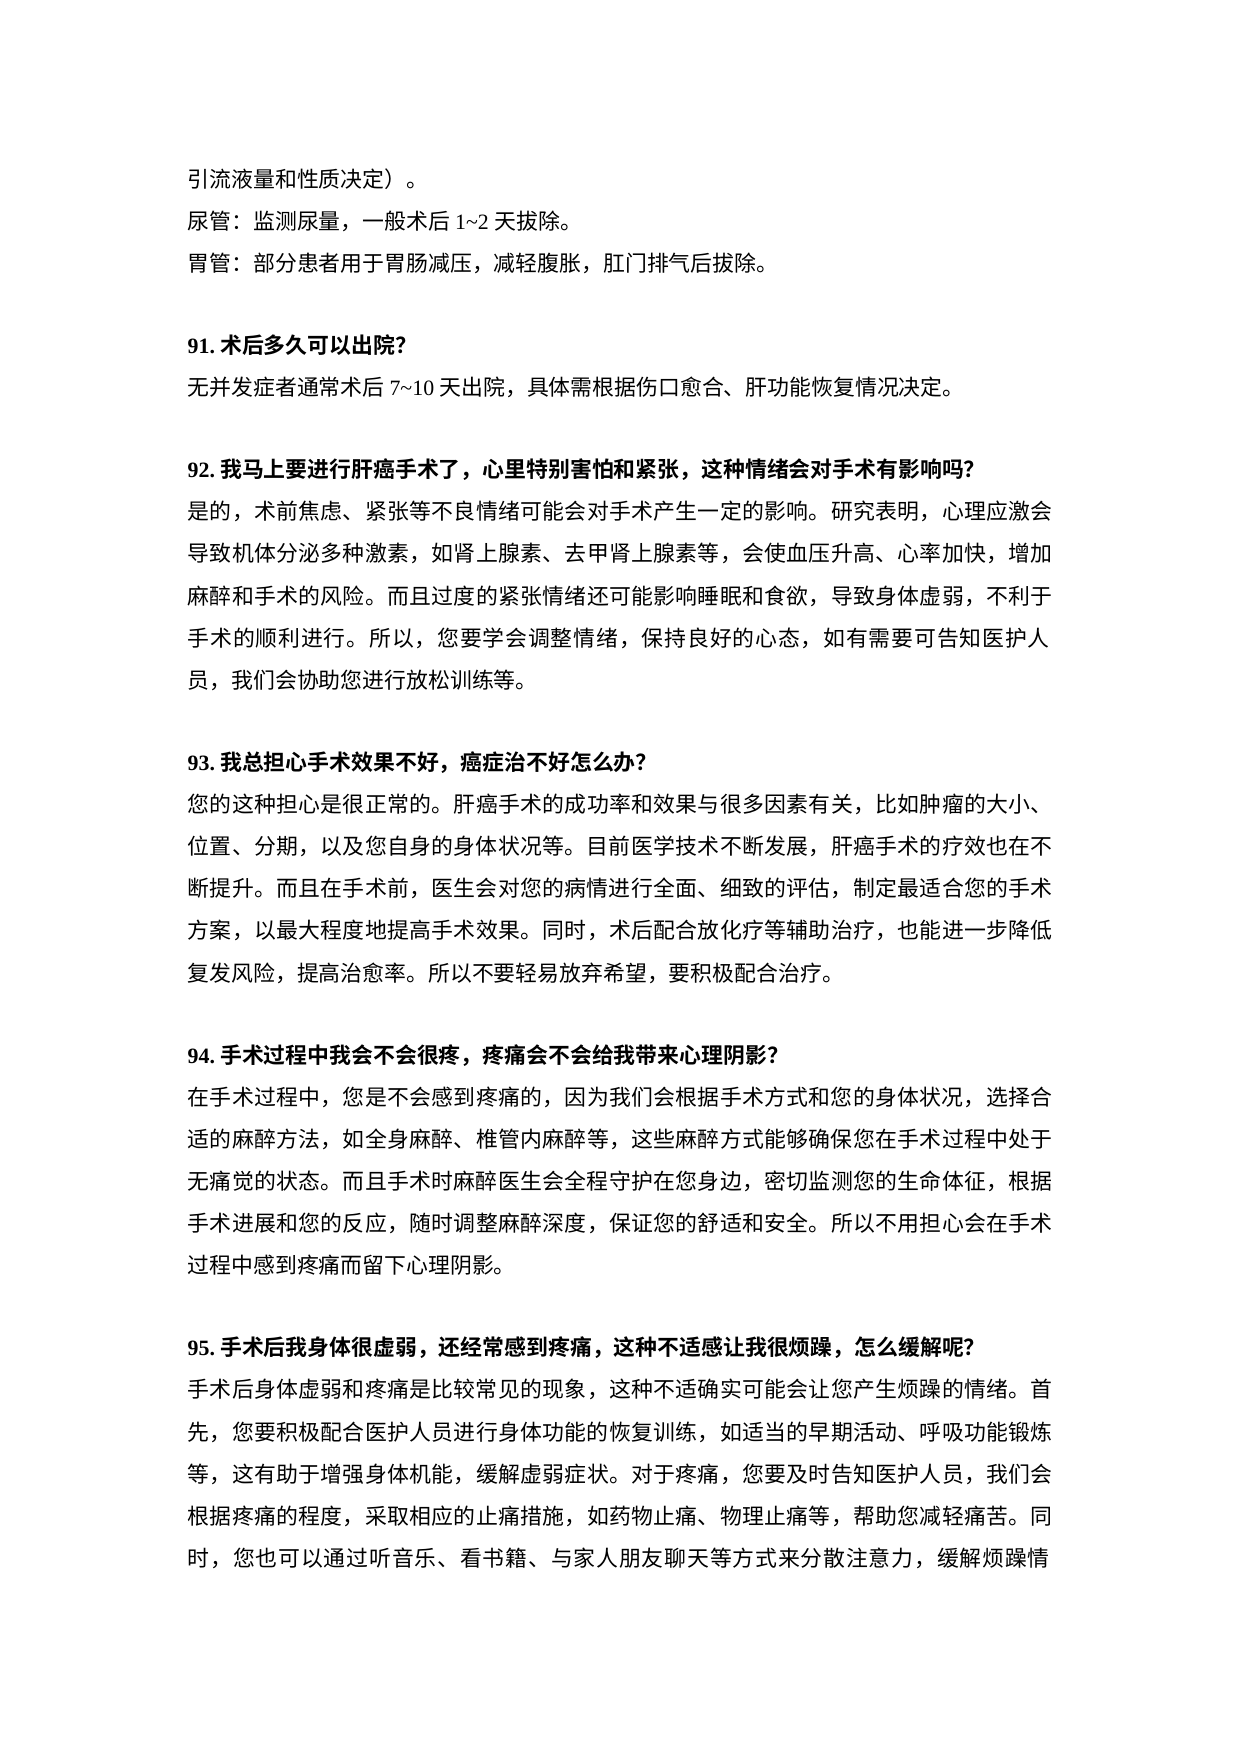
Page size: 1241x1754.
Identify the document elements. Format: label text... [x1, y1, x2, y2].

list 在手术过程中，您是不会感到疼痛的，因为我们会根据手术方式和您的身体状况，选择合适的麻醉方法，如全身麻醉、椎管内麻醉等，这些麻醉方式能够确保您在手术过程中处于无痛觉的状态。而且手术时麻醉医生会全程守护在您身边，密切监测您的生命体征，根据手术进展和您的反应，随时调整麻醉深度，保证您的舒适和安全。所以不用担心会在手术过程中感到疼痛而留下心理阴影。 [187, 1079, 1053, 1281]
list 您的这种担心是很正常的。肝癌手术的成功率和效果与很多因素有关，比如肿瘤的大小、位置、分期，以及您自身的身体状况等。目前医学技术不断发展，肝癌手术的疗效也在不断提升。而且在手术前，医生会对您的病情进行全面、细致的评估，制定最适合您的手术方案，以最大程度地提高手术效果。同时，术后配合放化疗等辅助治疗，也能进一步降低复发风险，提高治愈率。所以不要轻易放弃希望，要积极配合治疗。 [187, 787, 1053, 988]
list 胃管：部分患者用于胃肠减压，减轻腹胀，肛门排气后拔除。 [187, 246, 1053, 278]
list 腹腔引流管：引出腹腔渗血、渗液，观察有无出血或胆瘘，通常术后 3~5 天拔除（需根据引流液量和性质决定）。 [187, 162, 1053, 194]
list 无并发症者通常术后 7~10 天出院，具体需根据伤口愈合、肝功能恢复情况决定。 [187, 370, 1053, 402]
list 术后多久可以出院？ [187, 328, 1053, 360]
list 我总担心手术效果不好，癌症治不好怎么办？ [187, 744, 1053, 777]
list 尿管：监测尿量，一般术后 1~2 天拔除。 [187, 204, 1053, 236]
list 手术过程中我会不会很疼，疼痛会不会给我带来心理阴影？ [187, 1037, 1053, 1070]
list 手术后我身体很虚弱，还经常感到疼痛，这种不适感让我很烦躁，怎么缓解呢？ [187, 1330, 1053, 1362]
list 我马上要进行肝癌手术了，心里特别害怕和紧张，这种情绪会对手术有影响吗？ [187, 452, 1053, 484]
list 是的，术前焦虑、紧张等不良情绪可能会对手术产生一定的影响。研究表明，心理应激会导致机体分泌多种激素，如肾上腺素、去甲肾上腺素等，会使血压升高、心率加快，增加麻醉和手术的风险。而且过度的紧张情绪还可能影响睡眠和食欲，导致身体虚弱，不利于手术的顺利进行。所以，您要学会调整情绪，保持良好的心态，如有需要可告知医护人员，我们会协助您进行放松训练等。 [187, 494, 1053, 695]
